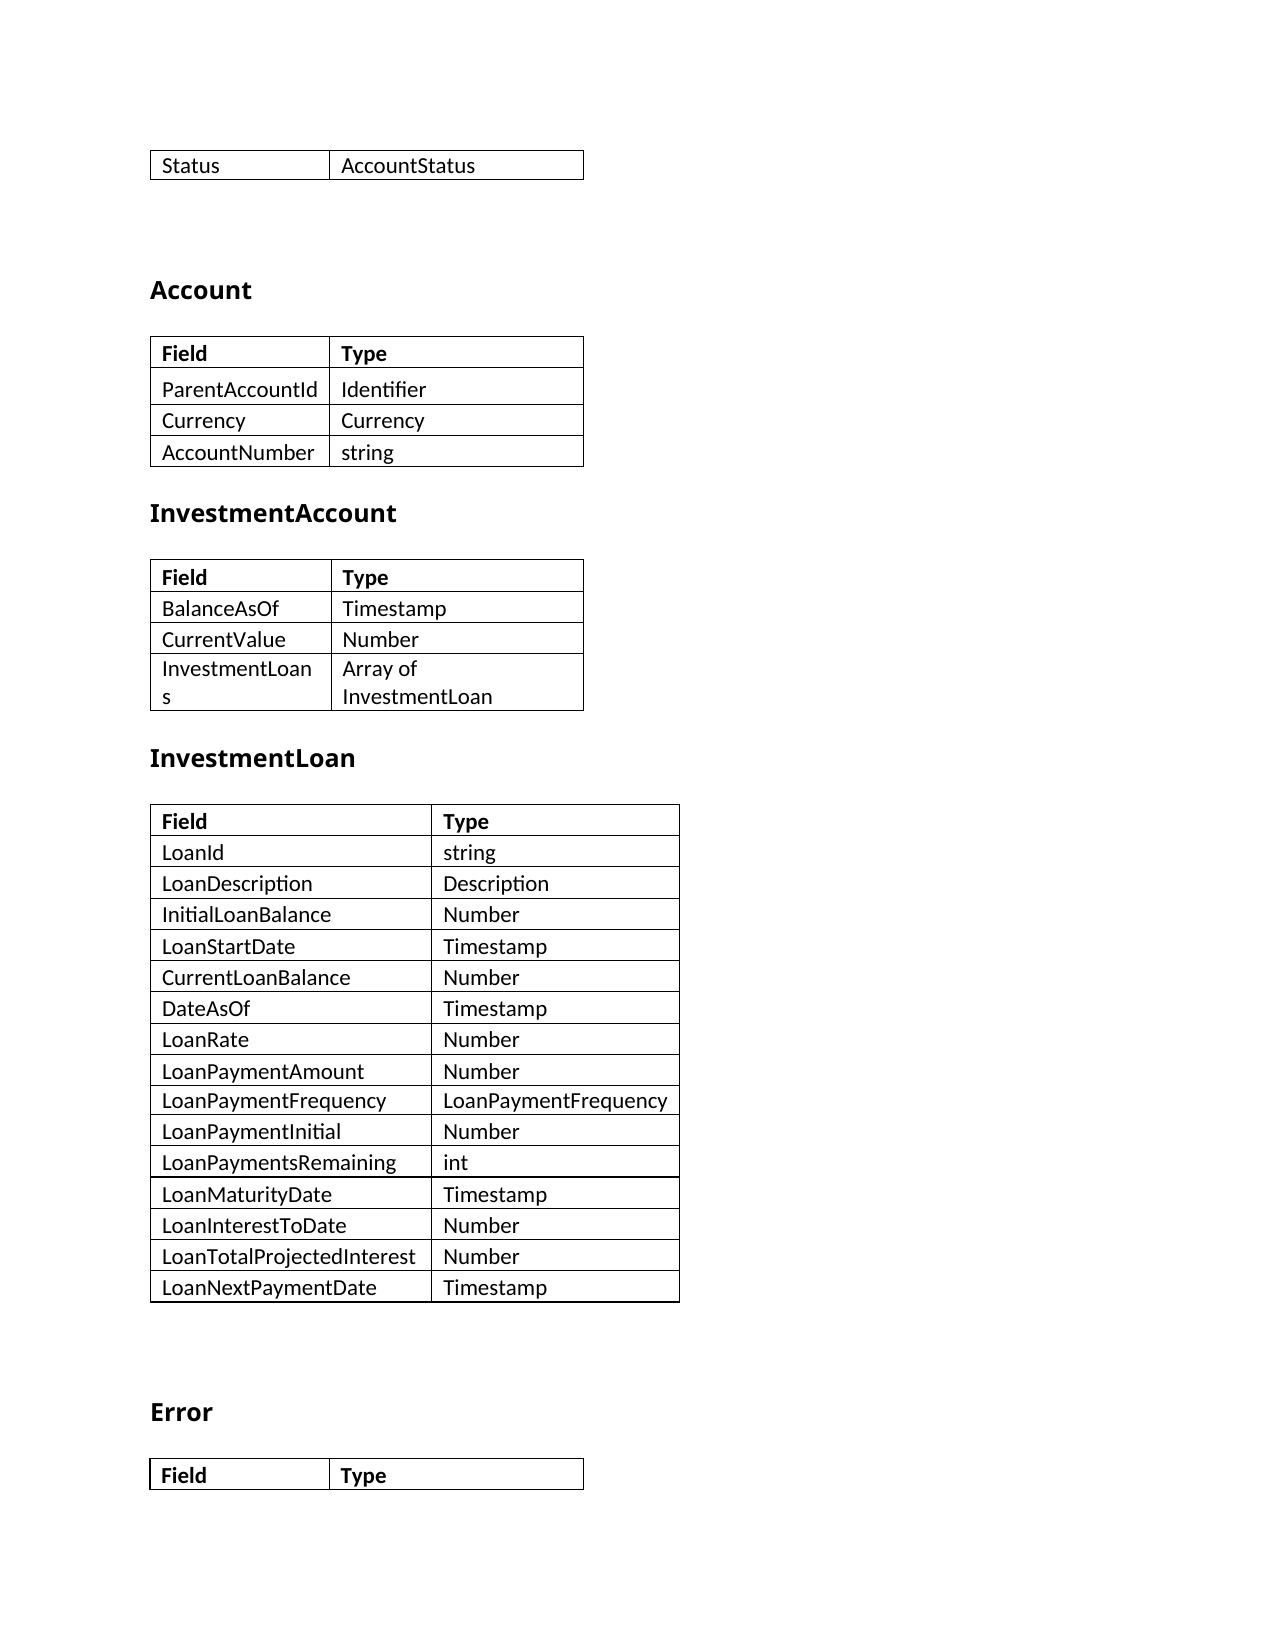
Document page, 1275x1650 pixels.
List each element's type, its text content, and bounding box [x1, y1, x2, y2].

table_cell InvestmentLoans [151, 654, 331, 710]
table_cell DateAsOf [151, 992, 431, 1022]
table_header Type [330, 337, 583, 367]
table_header Field [151, 1459, 329, 1489]
text Account [150, 272, 1125, 307]
table_cell BalanceAsOf [151, 592, 331, 622]
table_cell LoanInterestToDate [151, 1209, 431, 1239]
table_cell LoanMaturityDate [151, 1178, 431, 1208]
table_cell int [432, 1146, 679, 1176]
table_cell Array of InvestmentLoan [332, 654, 583, 710]
table_header Field [151, 560, 331, 591]
table_cell Number [432, 961, 679, 991]
table_cell string [432, 836, 679, 866]
table_header Type [432, 805, 679, 835]
table_cell LoanPaymentAmount [151, 1055, 431, 1085]
table_cell CurrentValue [151, 623, 331, 653]
table_cell LoanPaymentsRemaining [151, 1146, 431, 1176]
table_cell Number [432, 1209, 679, 1239]
table_header Field [151, 337, 329, 367]
table_cell Timestamp [432, 992, 679, 1022]
table_cell AccountStatus [330, 151, 583, 179]
table_cell CurrentLoanBalance [151, 961, 431, 991]
table_cell Timestamp [432, 1178, 679, 1208]
table_cell LoanNextPaymentDate [151, 1271, 431, 1301]
table_cell LoanTotalProjectedInterest [151, 1240, 431, 1270]
table_cell Currency [151, 405, 329, 435]
table_cell LoanStartDate [151, 930, 431, 960]
table_cell ParentAccountId [151, 368, 329, 403]
table_cell LoanPaymentFrequency [432, 1086, 679, 1114]
table_cell Number [432, 1115, 679, 1145]
table_cell Currency [330, 405, 583, 435]
table_cell LoanDescription [151, 867, 431, 897]
table_cell Identifier [330, 368, 583, 403]
text InvestmentAccount [150, 496, 1125, 530]
text Error [150, 1395, 1125, 1429]
table_cell Timestamp [432, 930, 679, 960]
table_cell LoanPaymentFrequency [151, 1086, 431, 1114]
table_header Type [330, 1459, 583, 1489]
table_cell string [330, 436, 583, 466]
table_cell Number [432, 1024, 679, 1054]
table_cell LoanRate [151, 1024, 431, 1054]
table_cell LoanPaymentInitial [151, 1115, 431, 1145]
table_cell Number [432, 899, 679, 929]
table_cell Number [332, 623, 583, 653]
table_cell LoanId [151, 836, 431, 866]
table_cell Timestamp [332, 592, 583, 622]
table_cell Status [151, 151, 329, 179]
table_header Field [151, 805, 431, 835]
table_cell AccountNumber [151, 436, 329, 466]
table_cell Number [432, 1240, 679, 1270]
table_cell InitialLoanBalance [151, 899, 431, 929]
table_header Type [332, 560, 583, 591]
text InvestmentLoan [150, 740, 1125, 774]
table_cell Timestamp [432, 1271, 679, 1301]
table_cell Description [432, 867, 679, 897]
table_cell Number [432, 1055, 679, 1085]
